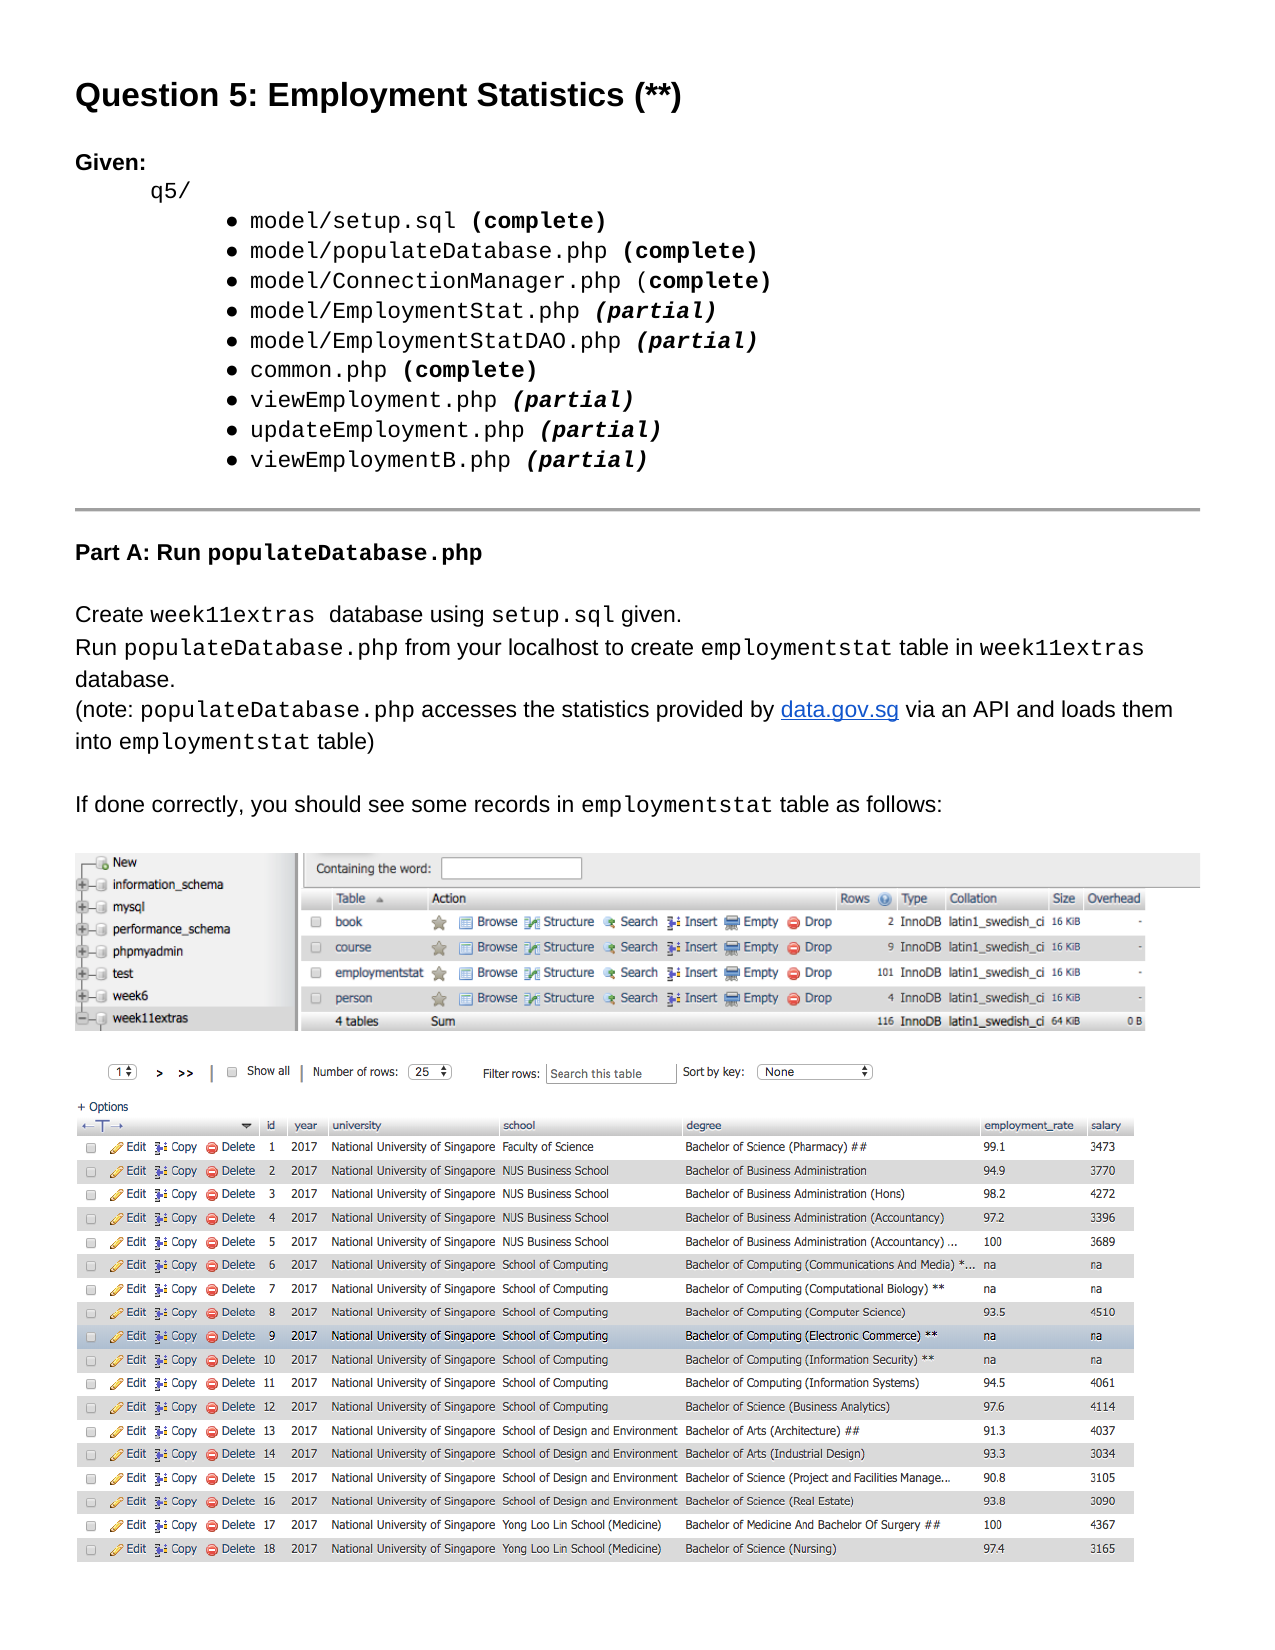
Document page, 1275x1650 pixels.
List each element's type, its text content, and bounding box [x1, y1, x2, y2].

text ● common.php (complete) [225, 359, 1200, 385]
text q5/ [75, 179, 1200, 206]
text Create week11extras database using setup.sql given. [75, 601, 1200, 629]
text ● model/EmploymentStat.php (partial) [225, 299, 1200, 325]
text ● model/EmploymentStatDAO.php (partial) [225, 329, 1200, 355]
text (note: populateDatabase.php accesses the statistics provided by data.gov.sg via an API and loads them into employmentstat table) [75, 696, 1200, 757]
text Question 5: Employment Statistics (**) [75, 75, 1200, 113]
text ● model/setup.sql (complete) [225, 210, 1200, 236]
text ● updateEmployment.php (partial) [225, 418, 1200, 444]
text If done correctly, you should see some records in employmentstat table as follows: [75, 791, 1200, 819]
text ● model/populateDatabase.php (complete) [225, 240, 1200, 266]
text ● viewEmploymentB.php (partial) [225, 448, 1200, 474]
text ● viewEmployment.php (partial) [225, 389, 1200, 414]
text Given: [75, 149, 1200, 176]
picture [75, 853, 1200, 1031]
text Run populateDatabase.php from your localhost to create employmentstat table in week11extras database. [75, 634, 1200, 692]
text Part A: Run populateDatabase.php [75, 538, 1200, 567]
text ● model/ConnectionManager.php (complete) [225, 269, 1200, 295]
picture [75, 1064, 1143, 1564]
